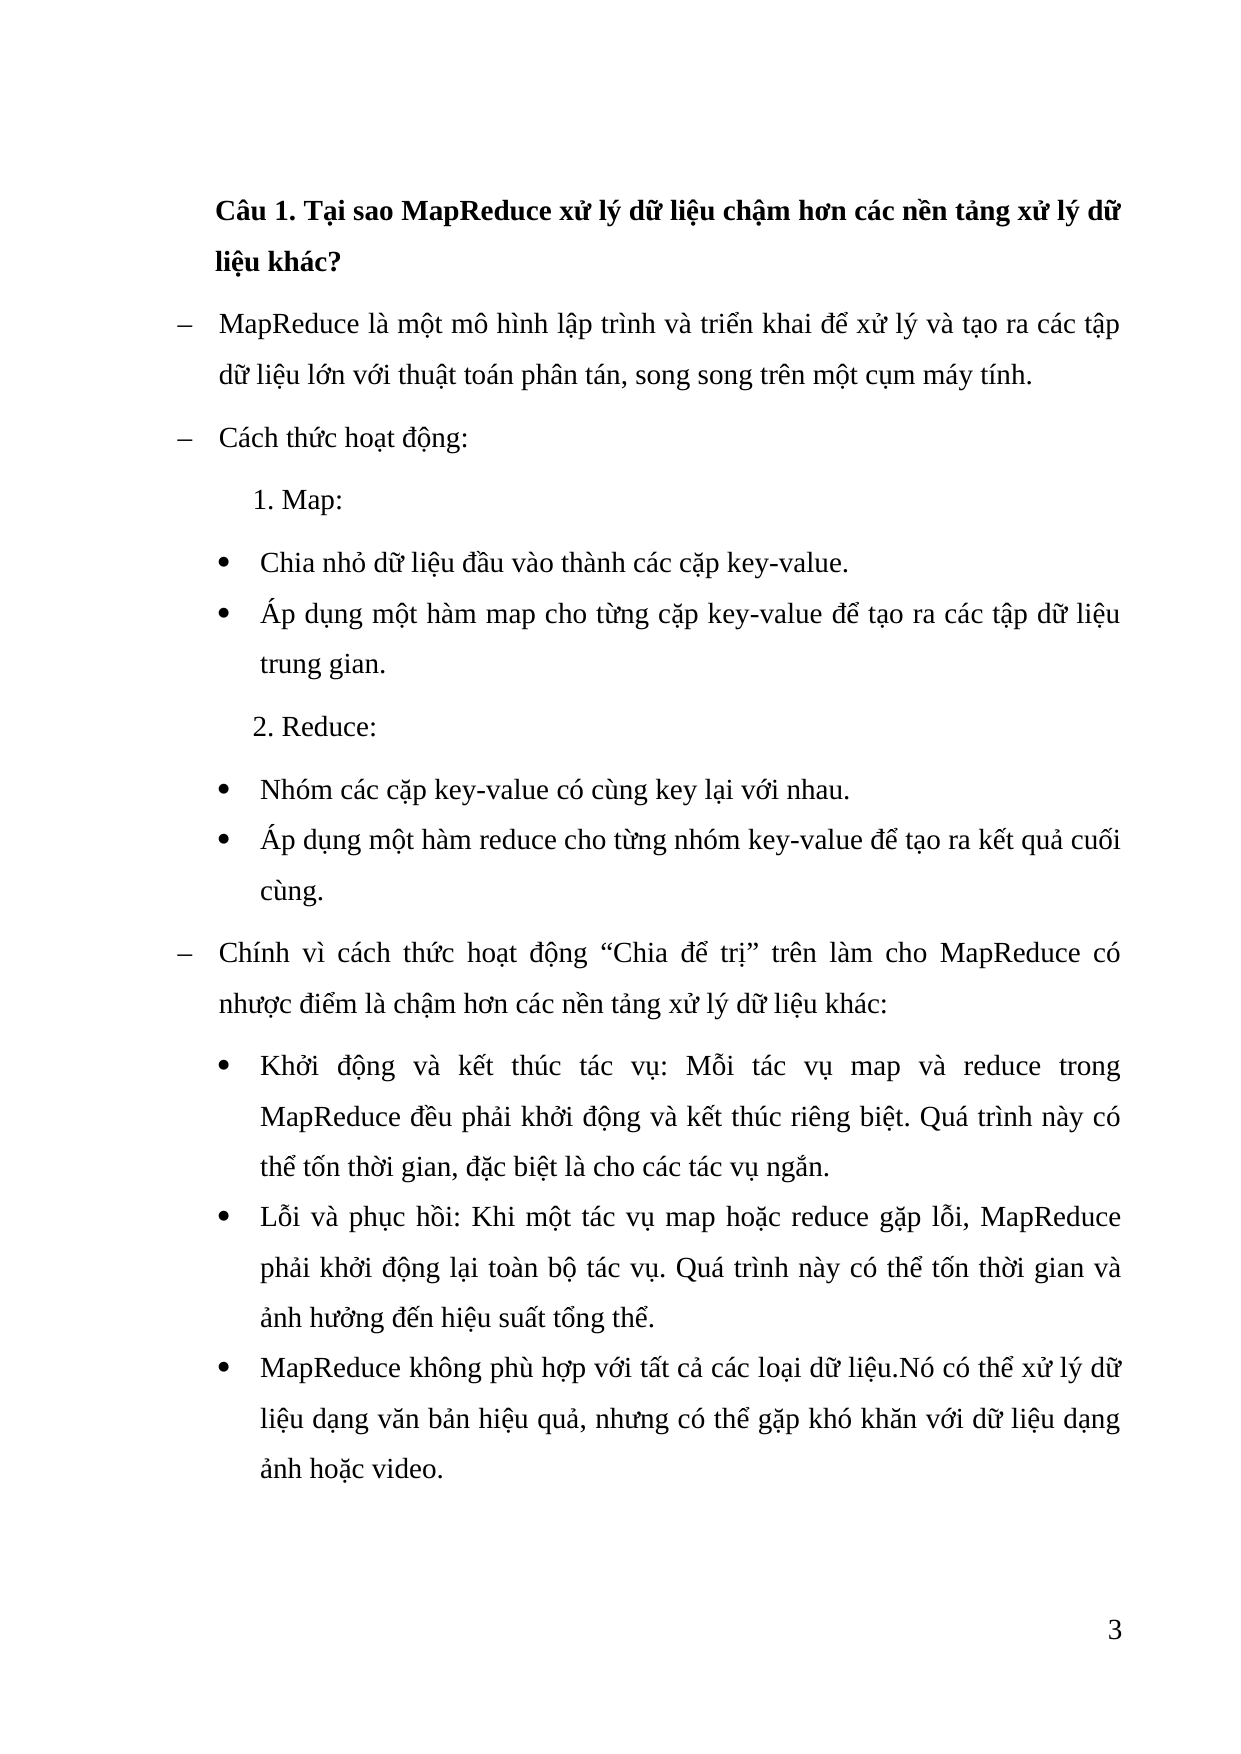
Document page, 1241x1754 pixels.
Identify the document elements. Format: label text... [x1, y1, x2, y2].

list Cách thức hoạt động: [177, 420, 1122, 453]
list Chia nhỏ dữ liệu đầu vào thành các cặp key-value. [218, 545, 1122, 579]
list Chính vì cách thức hoạt động “Chia để trị” trên làm cho MapReduce có nhược điểm là chậm hơn các nền tảng xử lý dữ liệu khác: [177, 935, 1122, 1019]
list MapReduce không phù hợp với tất cả các loại dữ liệu.Nó có thể xử lý dữ liệu dạng văn bản hiệu quả, nhưng có thể gặp khó khăn với dữ liệu dạng ảnh hoặc video. [218, 1351, 1122, 1485]
list Khởi động và kết thúc tác vụ: Mỗi tác vụ map và reduce trong MapReduce đều phải khởi động và kết thúc riêng biệt. Quá trình này có thể tốn thời gian, đặc biệt là cho các tác vụ ngắn. [218, 1048, 1122, 1183]
list Áp dụng một hàm reduce cho từng nhóm key-value để tạo ra kết quả cuối cùng. [218, 822, 1122, 906]
list Lỗi và phục hồi: Khi một tác vụ map hoặc reduce gặp lỗi, MapReduce phải khởi động lại toàn bộ tác vụ. Quá trình này có thể tốn thời gian và ảnh hưởng đến hiệu suất tổng thể. [218, 1199, 1122, 1334]
text 2. Reduce: [177, 709, 1122, 742]
list Áp dụng một hàm map cho từng cặp key-value để tạo ra các tập dữ liệu trung gian. [218, 596, 1122, 680]
list MapReduce là một mô hình lập trình và triển khai để xử lý và tạo ra các tập dữ liệu lớn với thuật toán phân tán, song song trên một cụm máy tính. [177, 307, 1122, 390]
subtitle Câu 1. Tại sao MapReduce xử lý dữ liệu chậm hơn các nền tảng xử lý dữ liệu khác? [215, 193, 1122, 277]
text 1. Map: [177, 482, 1122, 516]
list Nhóm các cặp key-value có cùng key lại với nhau. [218, 772, 1122, 805]
